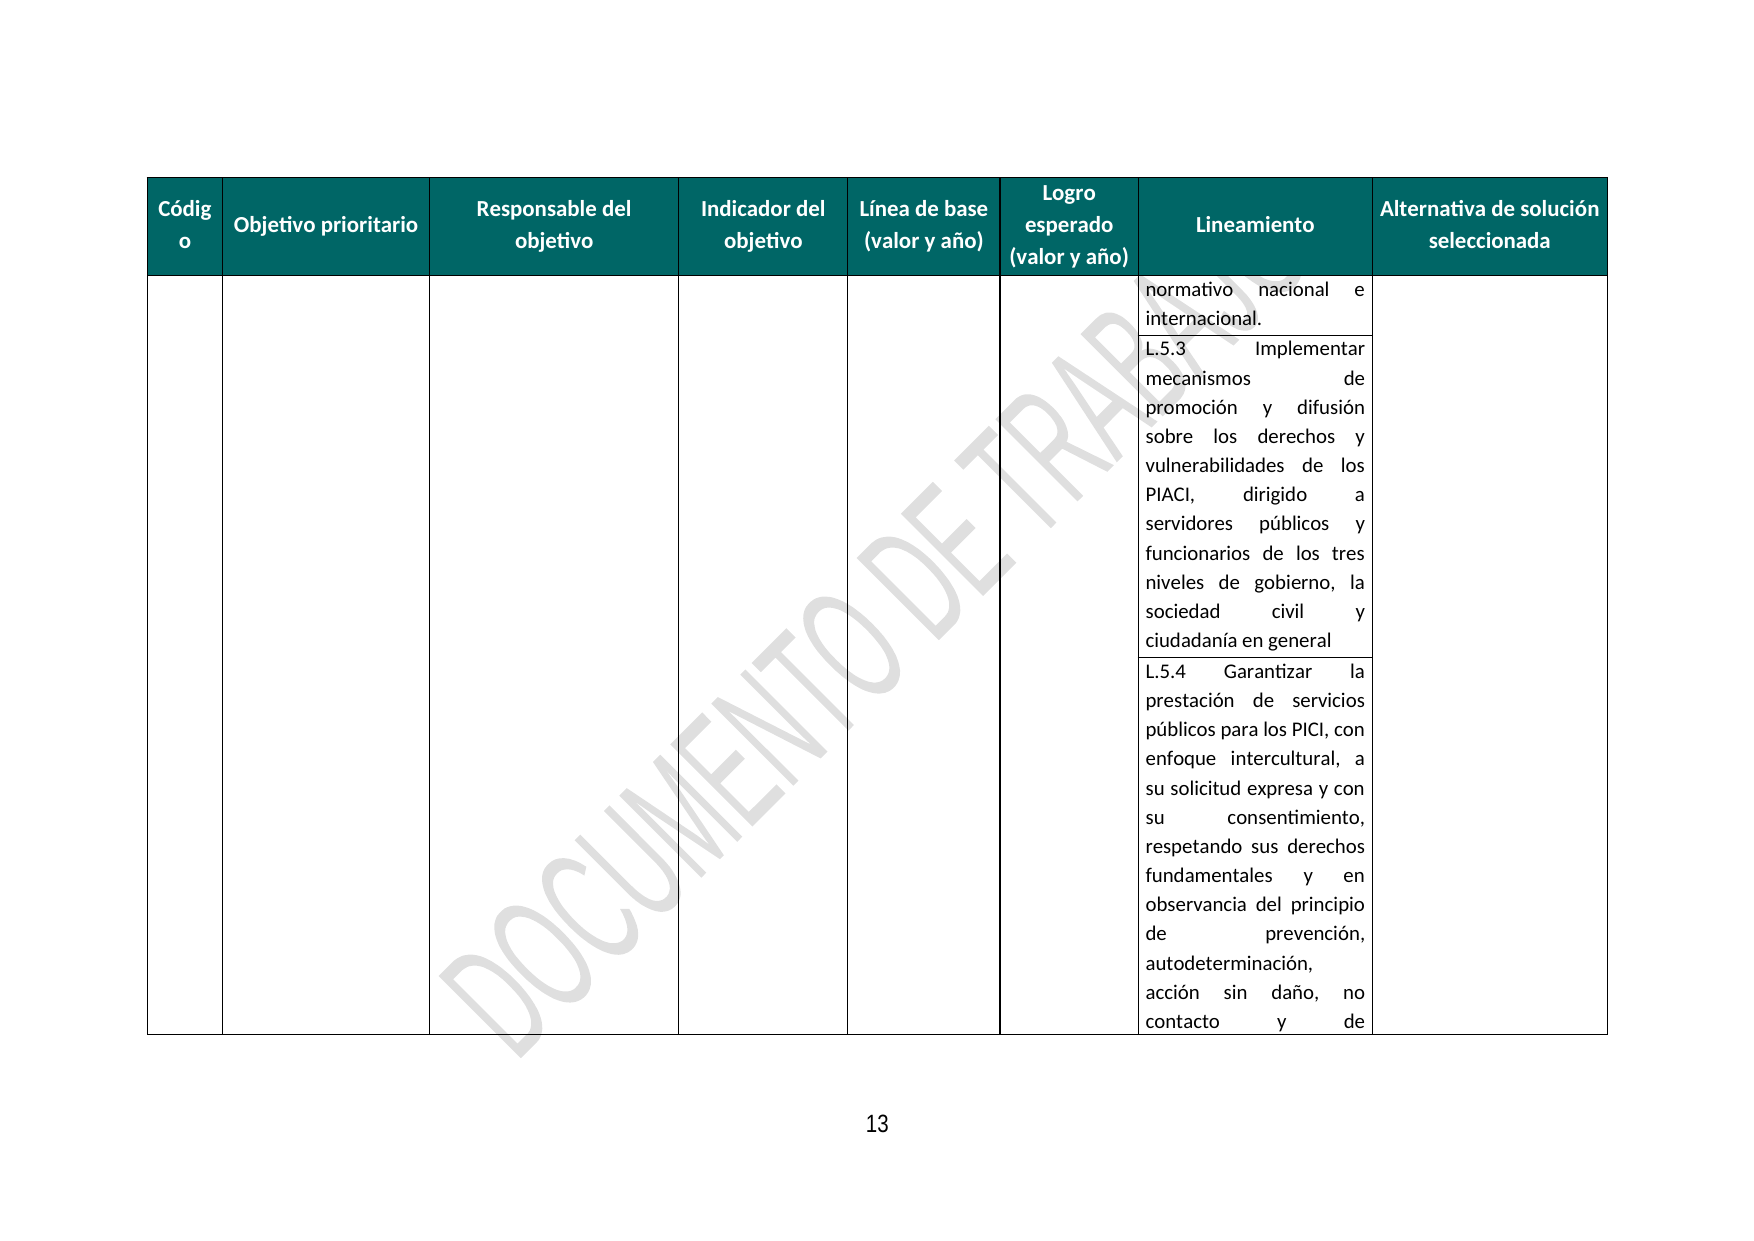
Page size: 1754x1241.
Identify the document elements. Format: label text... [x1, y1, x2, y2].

table_header Línea de base (valor y año) [848, 178, 999, 275]
table_header Logro esperado (valor y año) [1001, 178, 1138, 275]
table_header Código [148, 178, 222, 275]
table_header Objetivo prioritario [223, 178, 429, 275]
table_header Alternativa de solución seleccionada [1373, 178, 1607, 275]
table_header Responsable del objetivo [430, 178, 678, 275]
table_header Lineamiento [1139, 178, 1372, 275]
table_cell L.5.3 Implementar mecanismos de promoción y difusión sobre los derechos y vulnerabilidades de los PIACI, dirigido a servidores públicos y funcionarios de los tres niveles de gobierno, la sociedad civil y ciudadanía en general [1139, 336, 1372, 657]
table_header Indicador del objetivo [679, 178, 847, 275]
